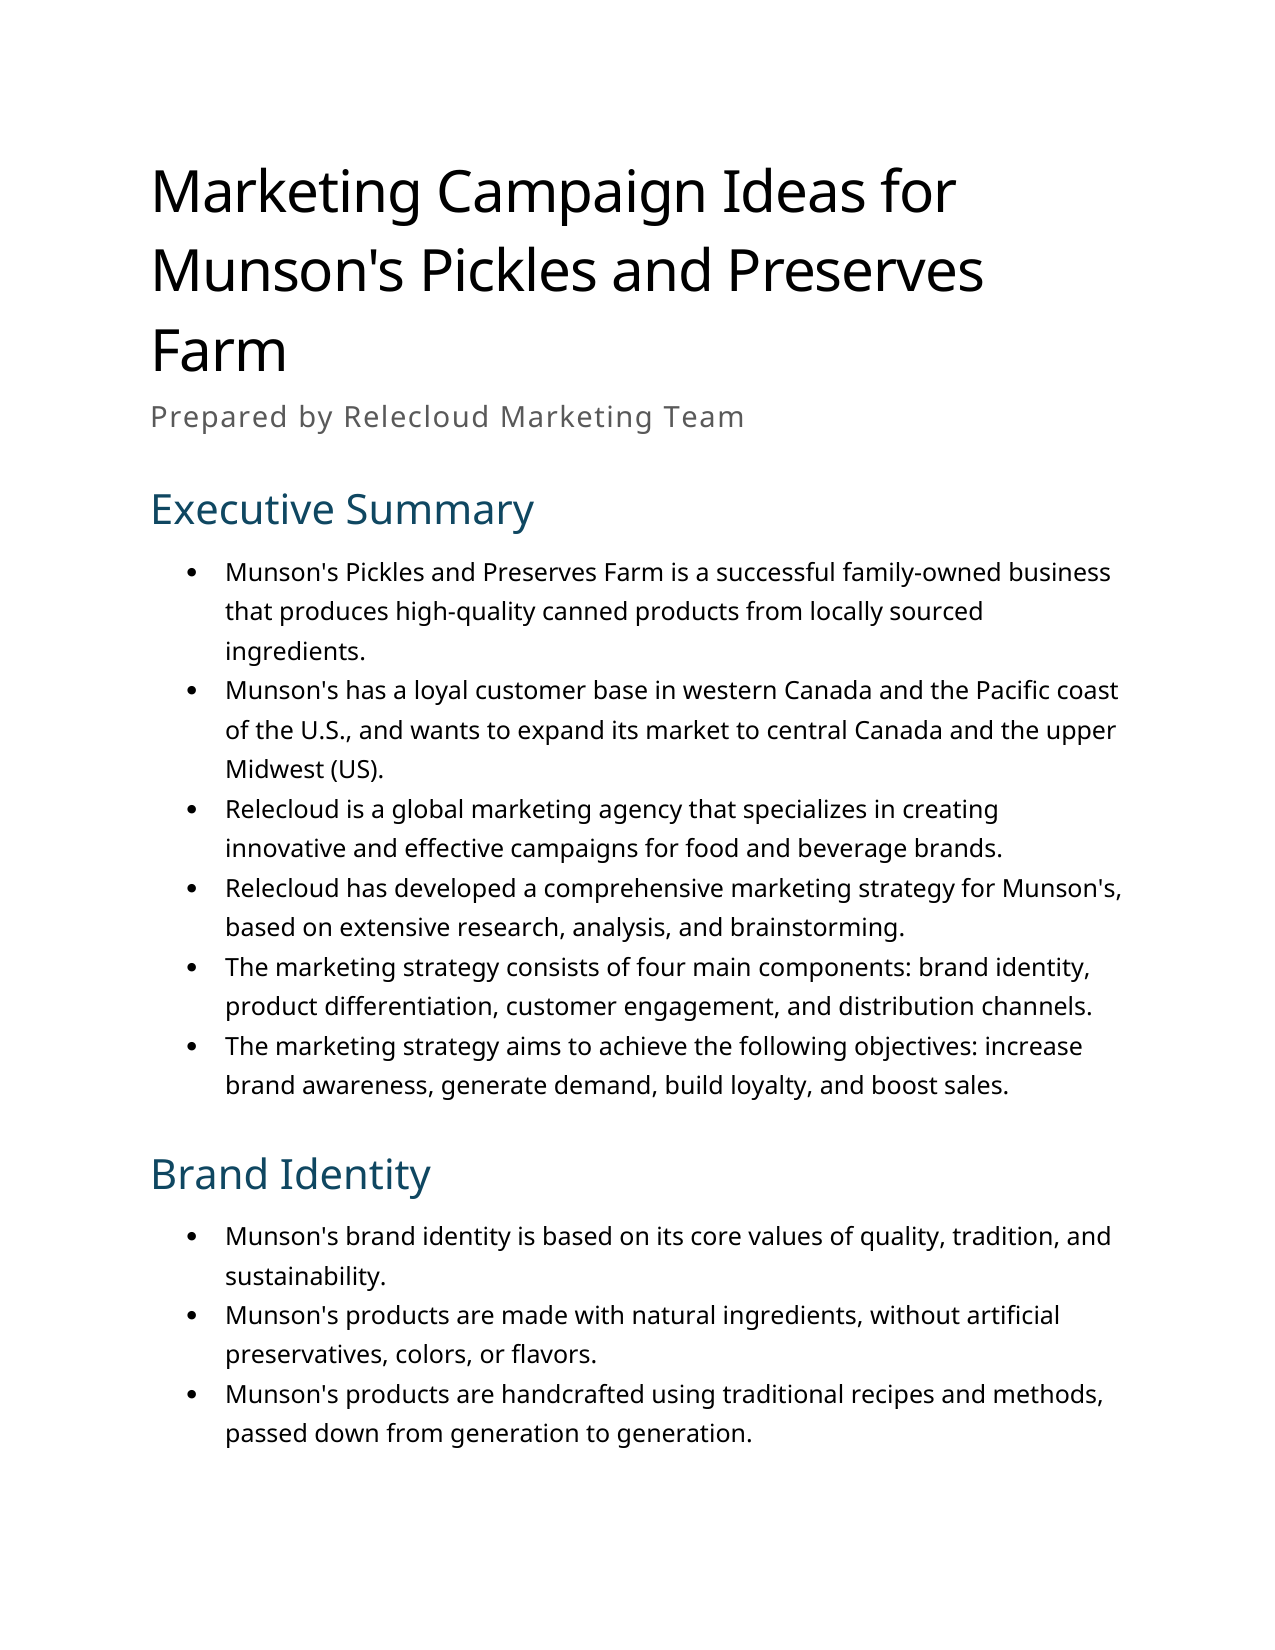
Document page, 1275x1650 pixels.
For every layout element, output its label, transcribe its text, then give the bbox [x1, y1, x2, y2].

list Relecloud has developed a comprehensive marketing strategy for Munson's, based on extensive research, analysis, and brainstorming. [187, 870, 1125, 944]
title Marketing Campaign Ideas for Munson's Pickles and Preserves Farm [150, 150, 1125, 388]
list Relecloud is a global marketing agency that specializes in creating innovative and effective campaigns for food and beverage brands. [187, 791, 1125, 865]
subtitle Prepared by Relecloud Marketing Team [150, 397, 1125, 436]
list Munson's Pickles and Preserves Farm is a successful family-owned business that produces high-quality canned products from locally sourced ingredients. [187, 554, 1125, 667]
list Munson's brand identity is based on its core values of quality, tradition, and sustainability. [187, 1219, 1125, 1292]
list Munson's products are made with natural ingredients, without artificial preservatives, colors, or flavors. [187, 1298, 1125, 1371]
list Munson's has a loyal customer base in western Canada and the Pacific coast of the U.S., and wants to expand its market to central Canada and the upper Midwest (US). [187, 673, 1125, 786]
list The marketing strategy aims to achieve the following objectives: increase brand awareness, generate demand, build loyalty, and boost sales. [187, 1028, 1125, 1102]
list Munson's products are handcrafted using traditional recipes and methods, passed down from generation to generation. [187, 1377, 1125, 1450]
subtitle Executive Summary [150, 480, 1125, 537]
subtitle Brand Identity [150, 1144, 1125, 1201]
list The marketing strategy consists of four main components: brand identity, product differentiation, customer engagement, and distribution channels. [187, 949, 1125, 1023]
